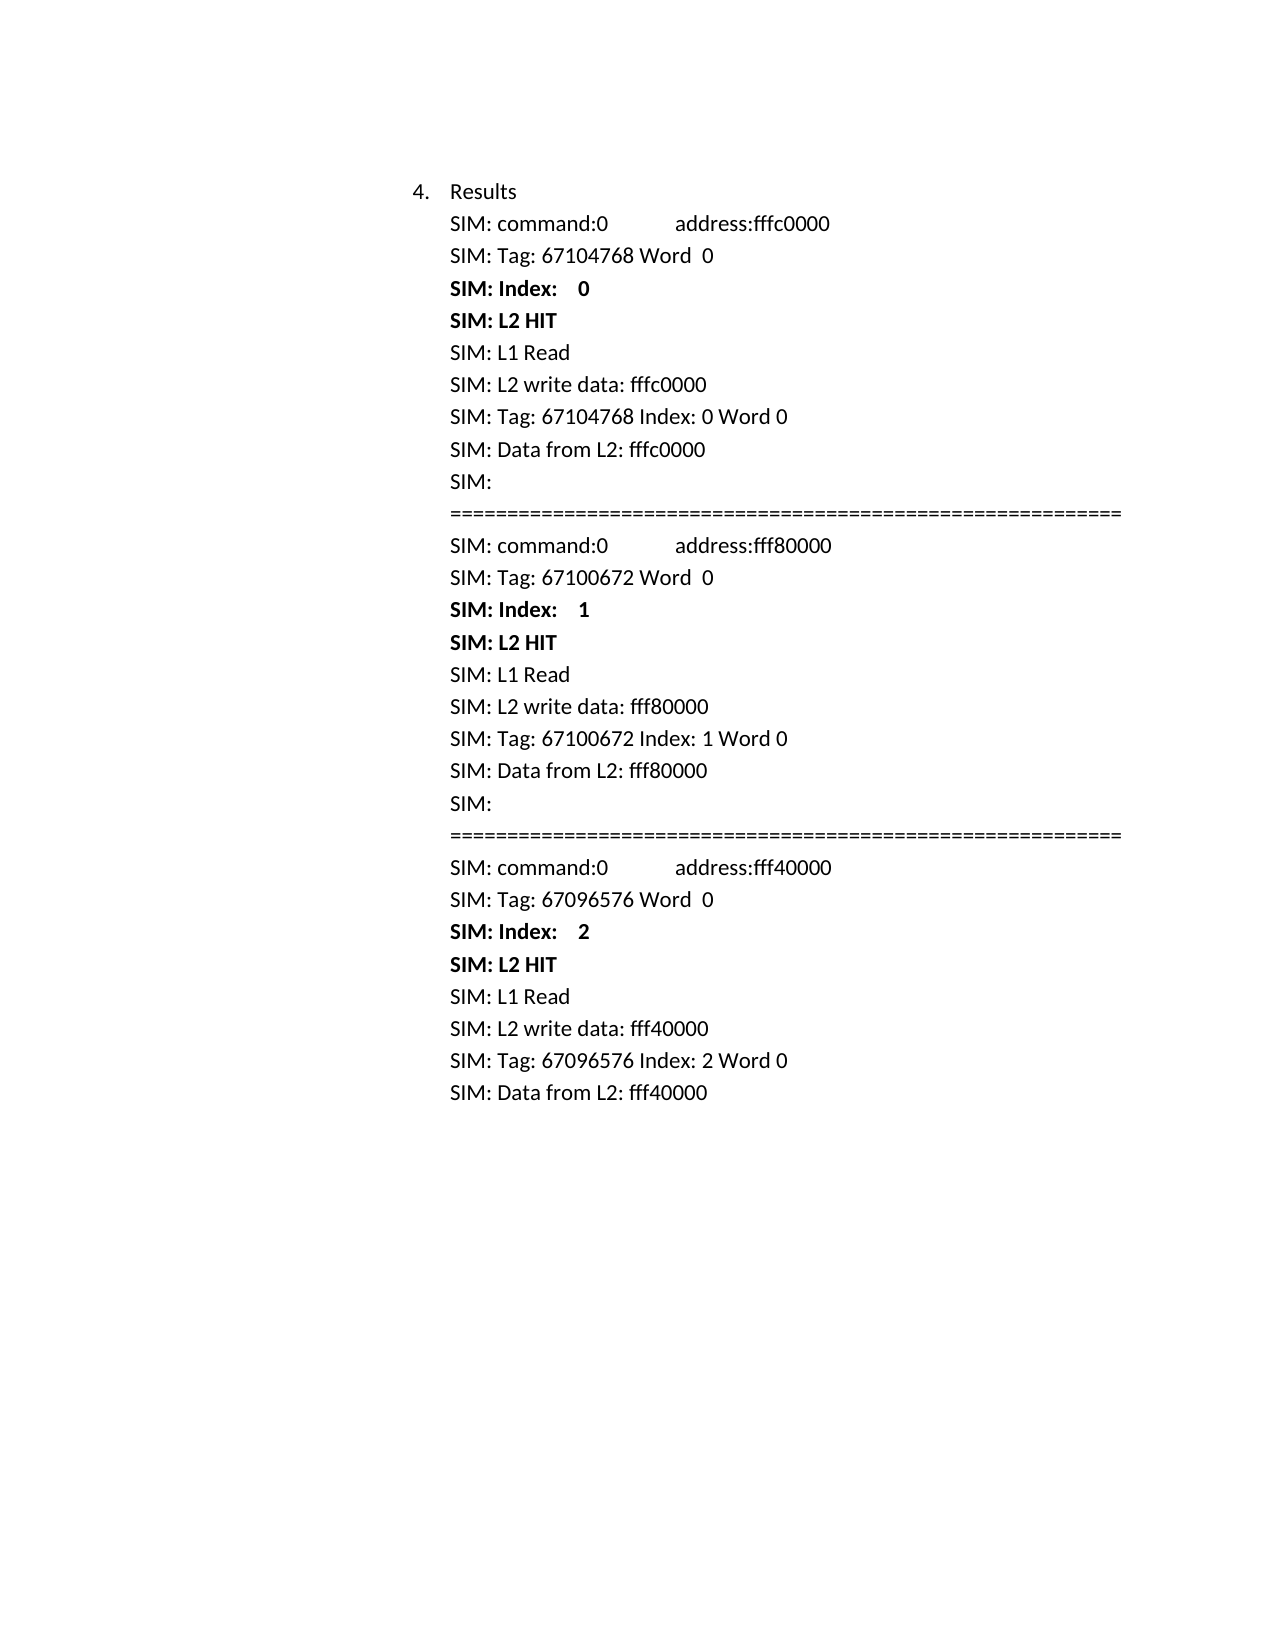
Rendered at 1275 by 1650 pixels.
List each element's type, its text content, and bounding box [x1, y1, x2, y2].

list SIM: Tag: 67104768 Index: 0 Word 0 [450, 402, 1125, 431]
list SIM: Tag: 67100672 Index: 1 Word 0 [450, 724, 1125, 752]
list SIM: Tag: 67096576 Index: 2 Word 0 [450, 1046, 1125, 1074]
list Results [412, 177, 1125, 205]
list SIM: Tag: 67104768 Word 0 [450, 242, 1125, 269]
list SIM: Tag: 67096576 Word 0 [450, 885, 1125, 913]
list SIM: L2 HIT [450, 950, 1125, 978]
list SIM: L1 Read [450, 982, 1125, 1010]
list SIM: =========================================================== [450, 789, 1125, 849]
list SIM: command:0 address:fff40000 [450, 853, 1125, 881]
list SIM: command:0 address:fff80000 [450, 531, 1125, 559]
list SIM: L2 HIT [450, 306, 1125, 334]
list SIM: Index: 0 [450, 274, 1125, 302]
list SIM: Tag: 67100672 Word 0 [450, 563, 1125, 591]
list SIM: Index: 2 [450, 917, 1125, 946]
list SIM: L1 Read [450, 338, 1125, 366]
list SIM: L2 write data: fff40000 [450, 1014, 1125, 1042]
list SIM: Data from L2: fff80000 [450, 757, 1125, 784]
list SIM: L2 write data: fff80000 [450, 692, 1125, 720]
list SIM: Data from L2: fffc0000 [450, 435, 1125, 463]
list SIM: L2 write data: fffc0000 [450, 370, 1125, 398]
list SIM: L1 Read [450, 660, 1125, 688]
list SIM: Data from L2: fff40000 [450, 1078, 1125, 1106]
list SIM: L2 HIT [450, 628, 1125, 656]
list SIM: =========================================================== [450, 467, 1125, 527]
list SIM: command:0 address:fffc0000 [450, 209, 1125, 237]
list SIM: Index: 1 [450, 596, 1125, 624]
